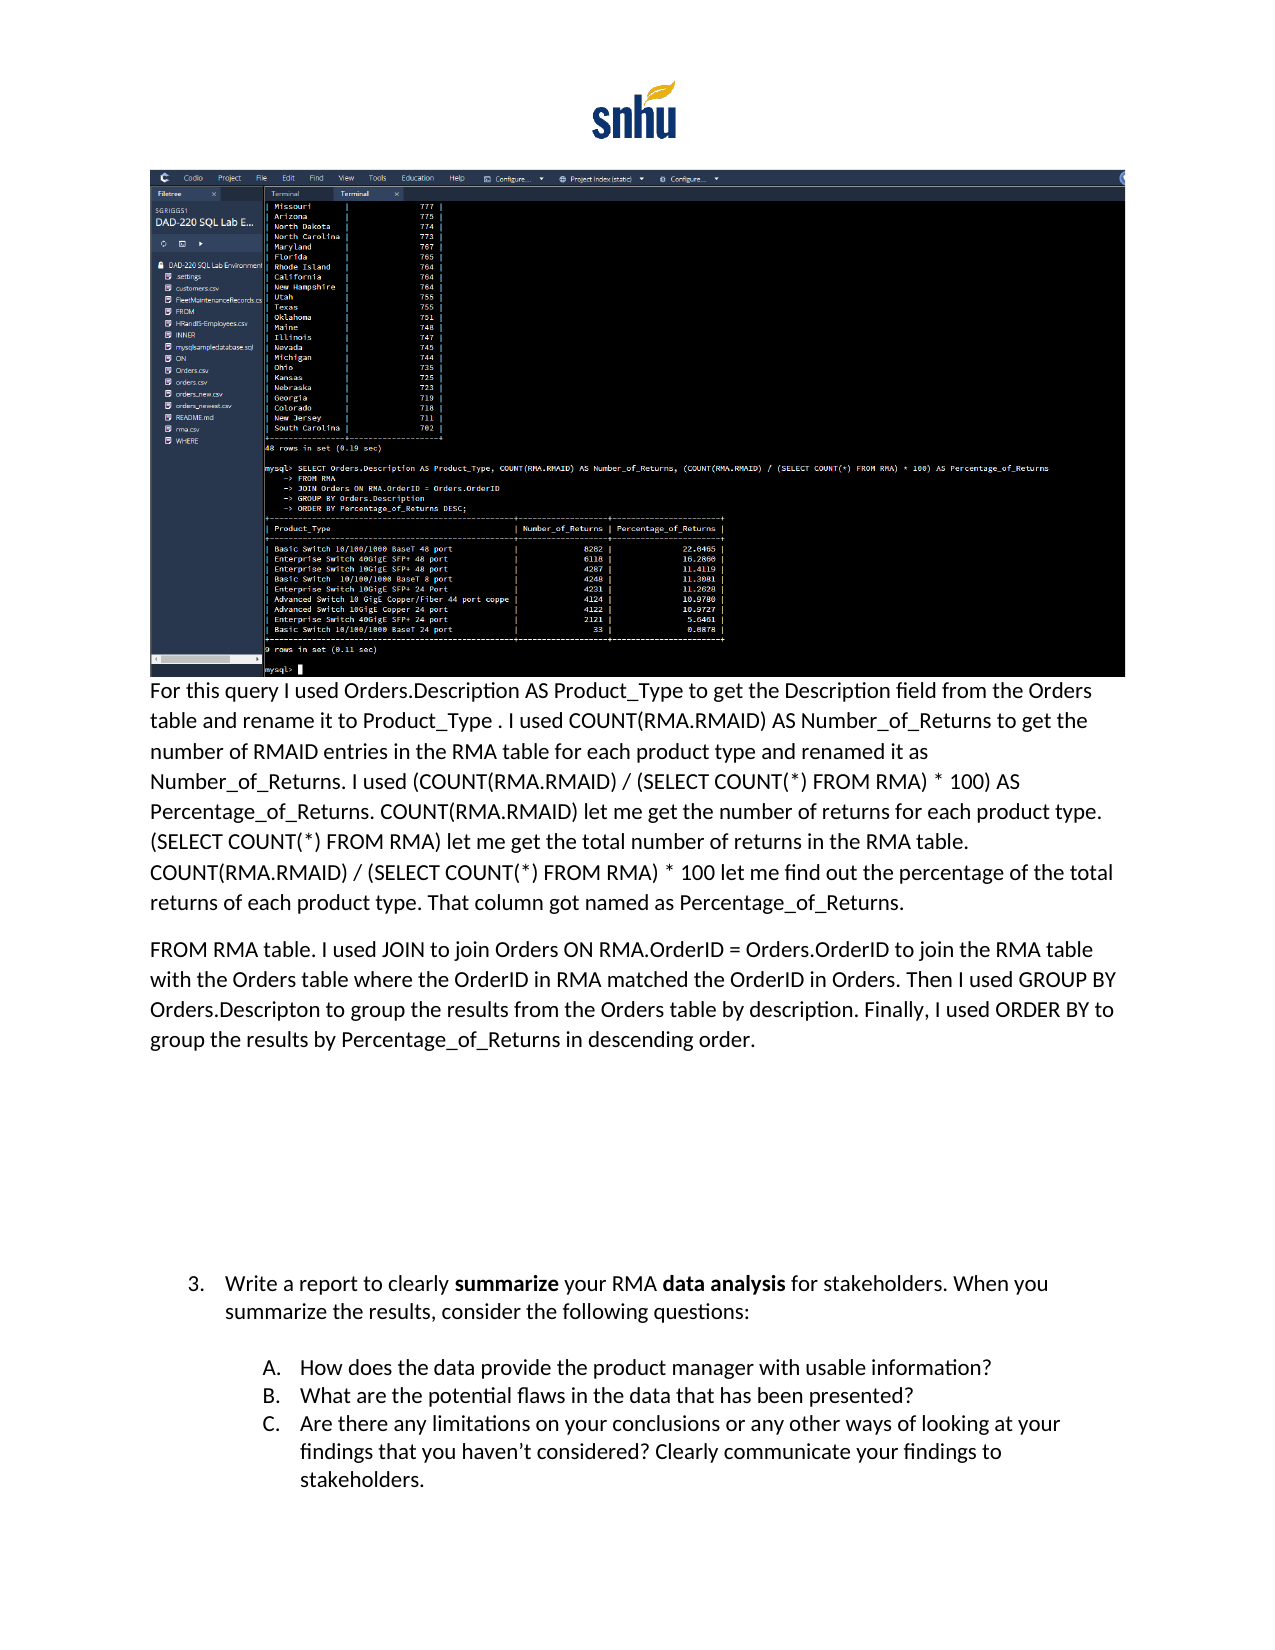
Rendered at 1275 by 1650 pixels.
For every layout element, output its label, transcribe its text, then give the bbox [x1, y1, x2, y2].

text For this query I used Orders.Description AS Product_Type to get the Description field from the Orders table and rename it to Product_Type . I used COUNT(RMA.RMAID) AS Number_of_Returns to get the number of RMAID entries in the RMA table for each product type and renamed it as Number_of_Returns. I used (COUNT(RMA.RMAID) / (SELECT COUNT(*) FROM RMA) * 100) AS Percentage_of_Returns. COUNT(RMA.RMAID) let me get the number of returns for each product type. (SELECT COUNT(*) FROM RMA) let me get the total number of returns in the RMA table. COUNT(RMA.RMAID) / (SELECT COUNT(*) FROM RMA) * 100 let me find out the percentage of the total returns of each product type. That column got named as Percentage_of_Returns. [150, 677, 1125, 916]
list Write a report to clearly summarize your RMA data analysis for stakeholders. When you summarize the results, consider the following questions: [187, 1269, 1125, 1325]
picture [150, 169, 1125, 677]
list How does the data provide the product manager with usable information? [262, 1353, 1125, 1381]
list What are the potential flaws in the data that has been presented? [262, 1381, 1125, 1409]
text FROM RMA table. I used JOIN to join Orders ON RMA.OrderID = Orders.OrderID to join the RMA table with the Orders table where the OrderID in RMA matched the OrderID in Orders. Then I used GROUP BY Orders.Descripton to group the results from the Orders table by description. Finally, I used ORDER BY to group the results by Percentage_of_Returns in descending order. [150, 935, 1125, 1053]
picture [573, 75, 702, 147]
list Are there any limitations on your conclusions or any other ways of looking at your findings that you haven’t considered? Clearly communicate your findings to stakeholders. [262, 1409, 1125, 1493]
